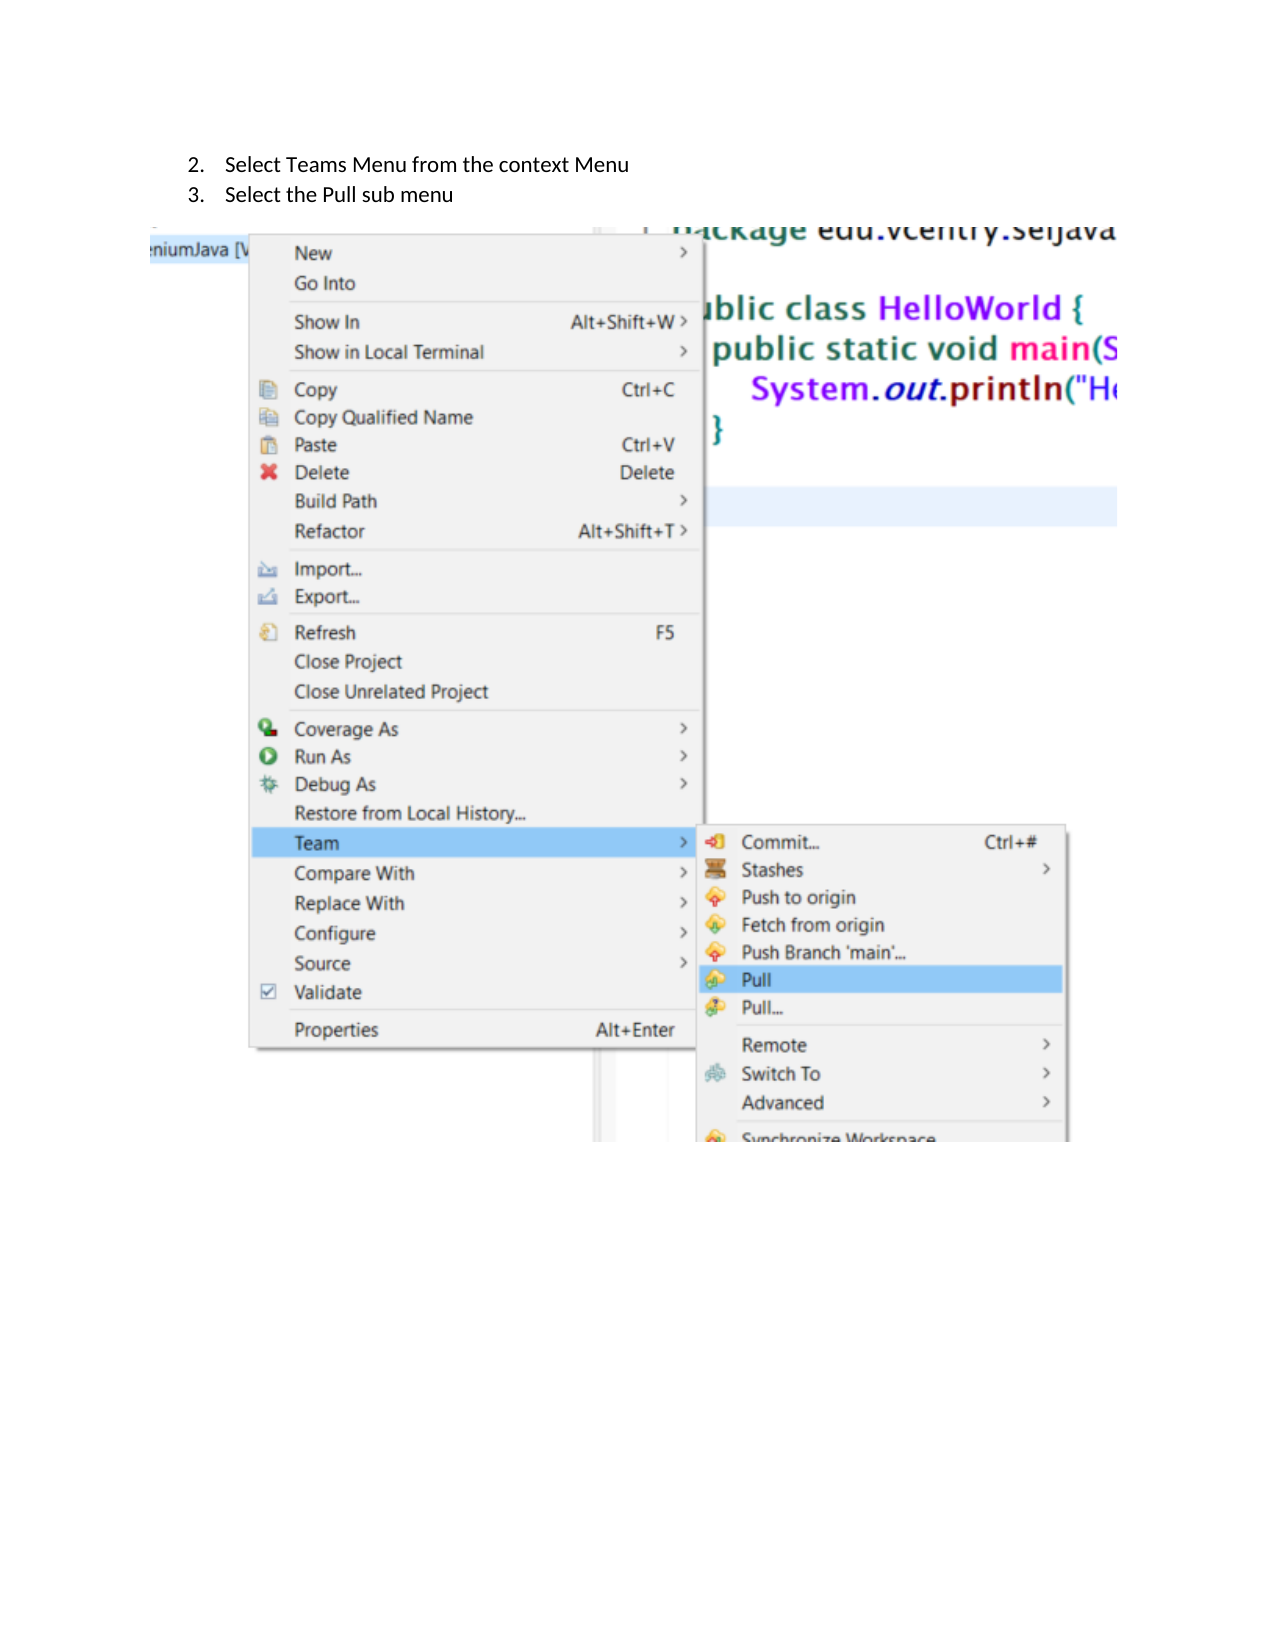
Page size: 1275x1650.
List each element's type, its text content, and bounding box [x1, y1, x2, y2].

picture [150, 227, 1118, 1142]
list Select Teams Menu from the context Menu [187, 150, 1125, 178]
list Select the Pull sub menu [187, 180, 1125, 208]
